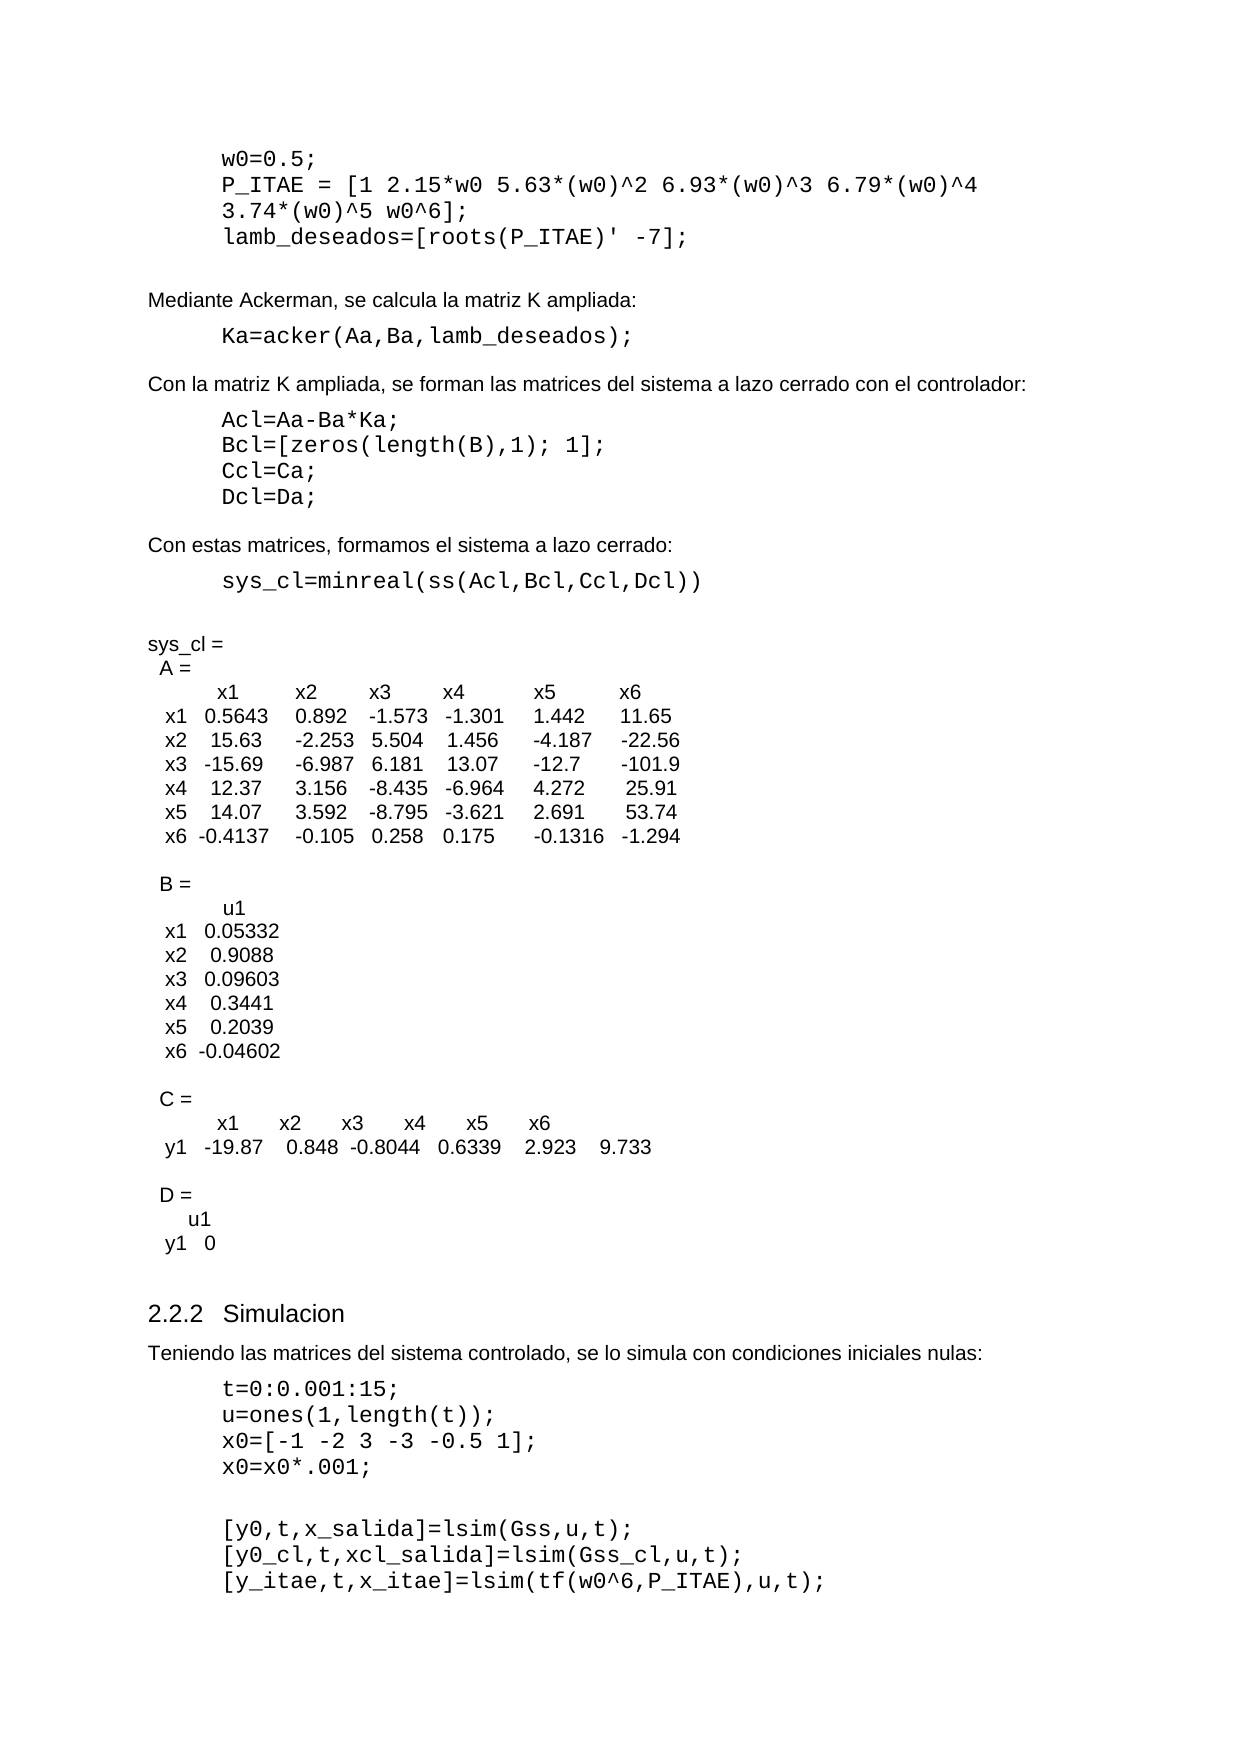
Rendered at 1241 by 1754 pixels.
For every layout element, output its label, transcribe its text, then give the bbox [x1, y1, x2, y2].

text x1 0.5643 0.892 -1.573 -1.301 1.442 11.65 [148, 704, 1092, 728]
text [y0_cl,t,xcl_salida]=lsim(Gss_cl,u,t); [221, 1543, 1092, 1569]
text P_ITAE = [1 2.15*w0 5.63*(w0)^2 6.93*(w0)^3 6.79*(w0)^4 3.74*(w0)^5 w0^6]; [221, 173, 1092, 225]
text w0=0.5; [221, 148, 1092, 173]
text Acl=Aa-Ba*Ka; [221, 408, 1092, 434]
text x6 -0.04602 [148, 1039, 1092, 1063]
text Ka=acker(Aa,Ba,lamb_deseados); [148, 324, 1092, 350]
text x5 14.07 3.592 -8.795 -3.621 2.691 53.74 [148, 799, 1092, 823]
text [y0,t,x_salida]=lsim(Gss,u,t); [221, 1517, 1092, 1543]
text Ccl=Ca; [221, 460, 1092, 486]
text x5 0.2039 [148, 1015, 1092, 1039]
text D = [148, 1183, 1092, 1207]
text sys_cl = [148, 632, 1092, 656]
text x4 12.37 3.156 -8.435 -6.964 4.272 25.91 [148, 776, 1092, 799]
text Dcl=Da; [221, 486, 1092, 512]
text x2 0.9088 [148, 943, 1092, 967]
subtitle Simulacion [148, 1299, 1092, 1328]
text x1 x2 x3 x4 x5 x6 [148, 1111, 1092, 1135]
text x6 -0.4137 -0.105 0.258 0.175 -0.1316 -1.294 [148, 823, 1092, 847]
text x3 -15.69 -6.987 6.181 13.07 -12.7 -101.9 [148, 752, 1092, 776]
text x3 0.09603 [148, 967, 1092, 991]
text A = [148, 656, 1092, 680]
text Mediante Ackerman, se calcula la matriz K ampliada: [148, 288, 1092, 312]
text sys_cl=minreal(ss(Acl,Bcl,Ccl,Dcl)) [148, 569, 1092, 595]
text t=0:0.001:15; [221, 1377, 1092, 1403]
text u1 [148, 895, 1092, 919]
text x1 0.05332 [148, 919, 1092, 943]
text y1 0 [148, 1231, 1092, 1255]
text x0=x0*.001; [221, 1455, 1092, 1481]
text x0=[-1 -2 3 -3 -0.5 1]; [221, 1429, 1092, 1455]
text Bcl=[zeros(length(B),1); 1]; [221, 434, 1092, 460]
text y1 -19.87 0.848 -0.8044 0.6339 2.923 9.733 [148, 1135, 1092, 1159]
text u=ones(1,length(t)); [221, 1403, 1092, 1429]
text x4 0.3441 [148, 991, 1092, 1015]
text B = [148, 871, 1092, 895]
text C = [148, 1087, 1092, 1111]
text Con la matriz K ampliada, se forman las matrices del sistema a lazo cerrado con el controlador: [148, 371, 1092, 395]
text x2 15.63 -2.253 5.504 1.456 -4.187 -22.56 [148, 728, 1092, 752]
text lamb_deseados=[roots(P_ITAE)' -7]; [221, 225, 1092, 251]
text Con estas matrices, formamos el sistema a lazo cerrado: [148, 533, 1092, 557]
text [y_itae,t,x_itae]=lsim(tf(w0^6,P_ITAE),u,t); [148, 1569, 1092, 1595]
text u1 [148, 1207, 1092, 1231]
text Teniendo las matrices del sistema controlado, se lo simula con condiciones iniciales nulas: [148, 1341, 1092, 1365]
text x1 x2 x3 x4 x5 x6 [148, 680, 1092, 704]
